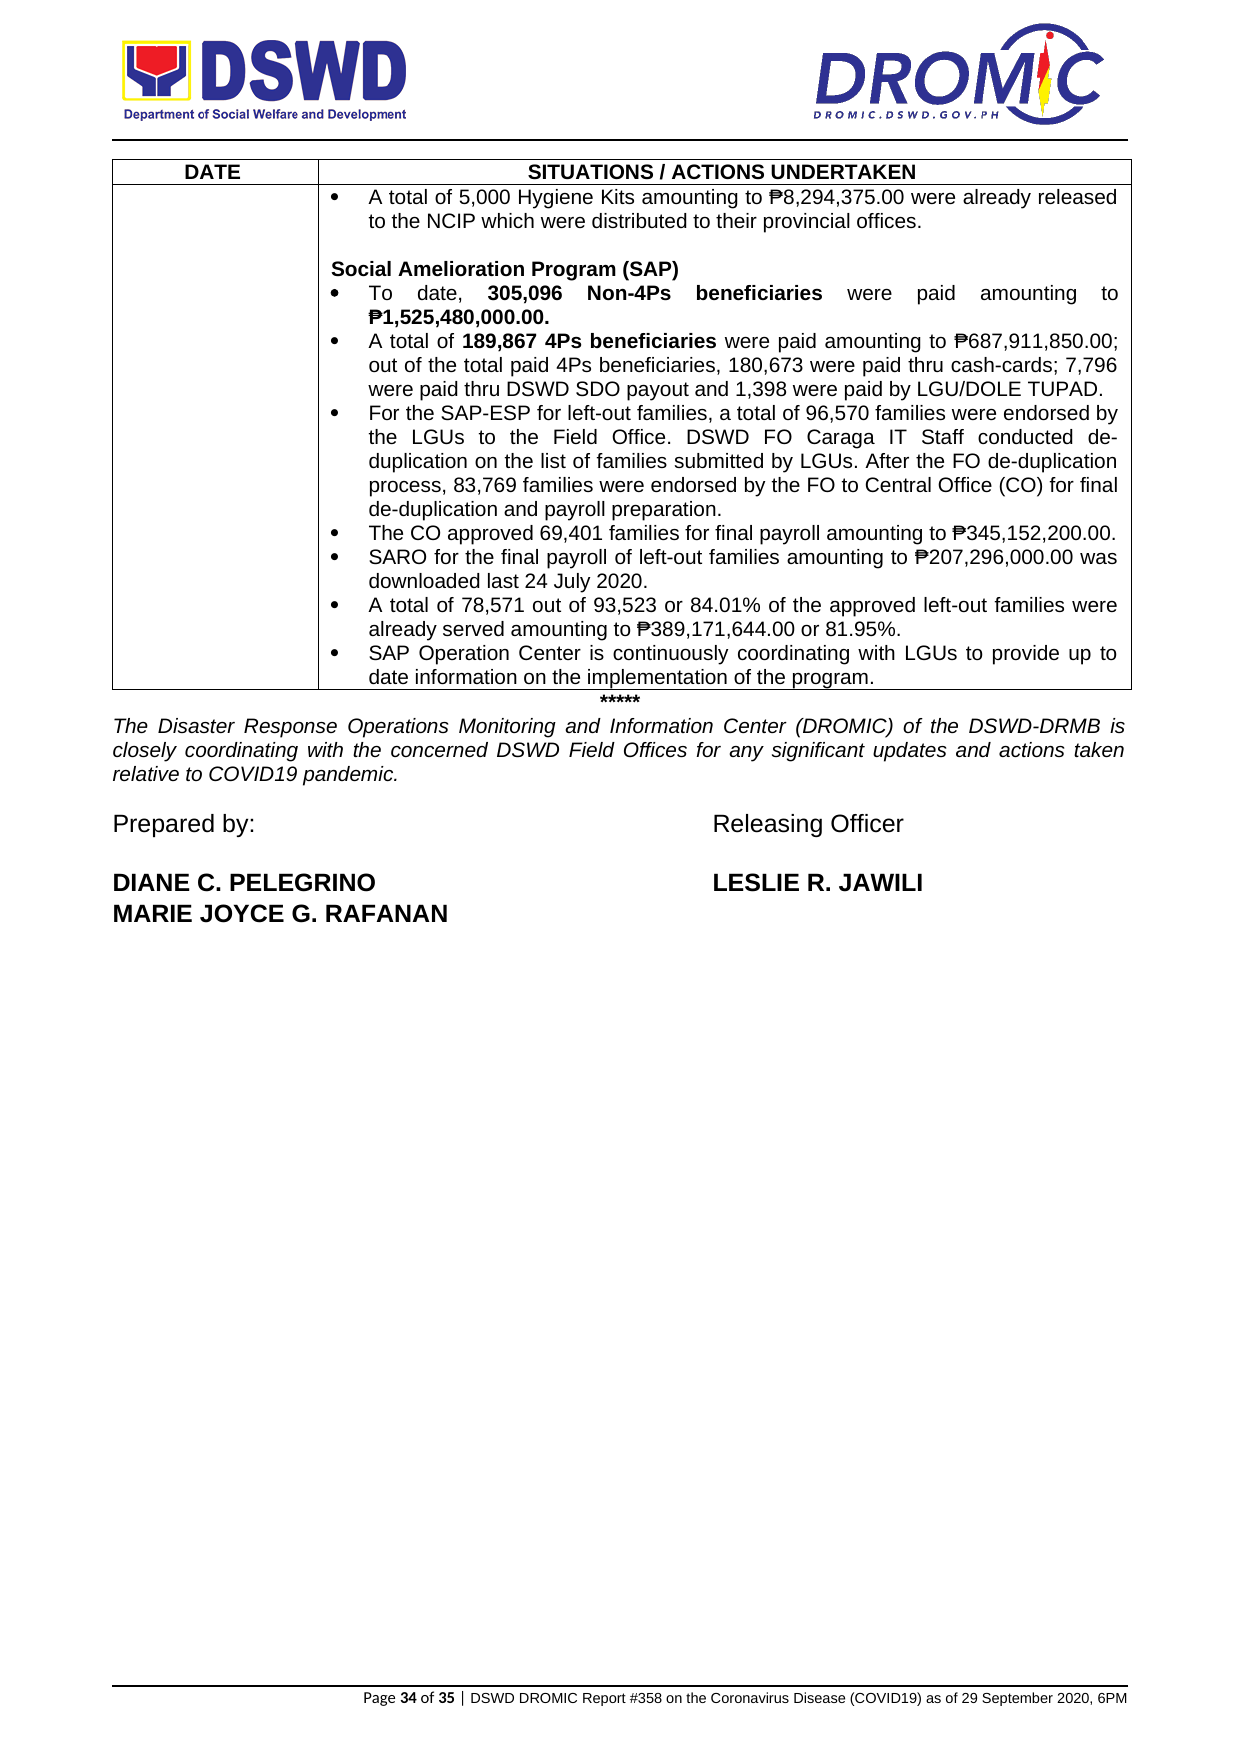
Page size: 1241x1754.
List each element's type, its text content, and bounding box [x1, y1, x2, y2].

picture [781, 23, 1133, 125]
picture [112, 37, 416, 125]
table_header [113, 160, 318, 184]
text DIANE C. PELEGRINO LESLIE R. JAWILI [112, 868, 1128, 897]
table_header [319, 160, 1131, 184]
text The Disaster Response Operations Monitoring and Information Center (DROMIC) of the DSWD-DRMB is closely coordinating with the concerned DSWD Field Offices for any significant updates and actions taken relative to COVID19 pandemic. [112, 714, 1128, 786]
text MARIE JOYCE G. RAFANAN [112, 899, 1128, 928]
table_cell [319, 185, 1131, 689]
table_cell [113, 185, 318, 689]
text Prepared by: Releasing Officer [112, 809, 1128, 838]
text ***** [112, 690, 1128, 714]
